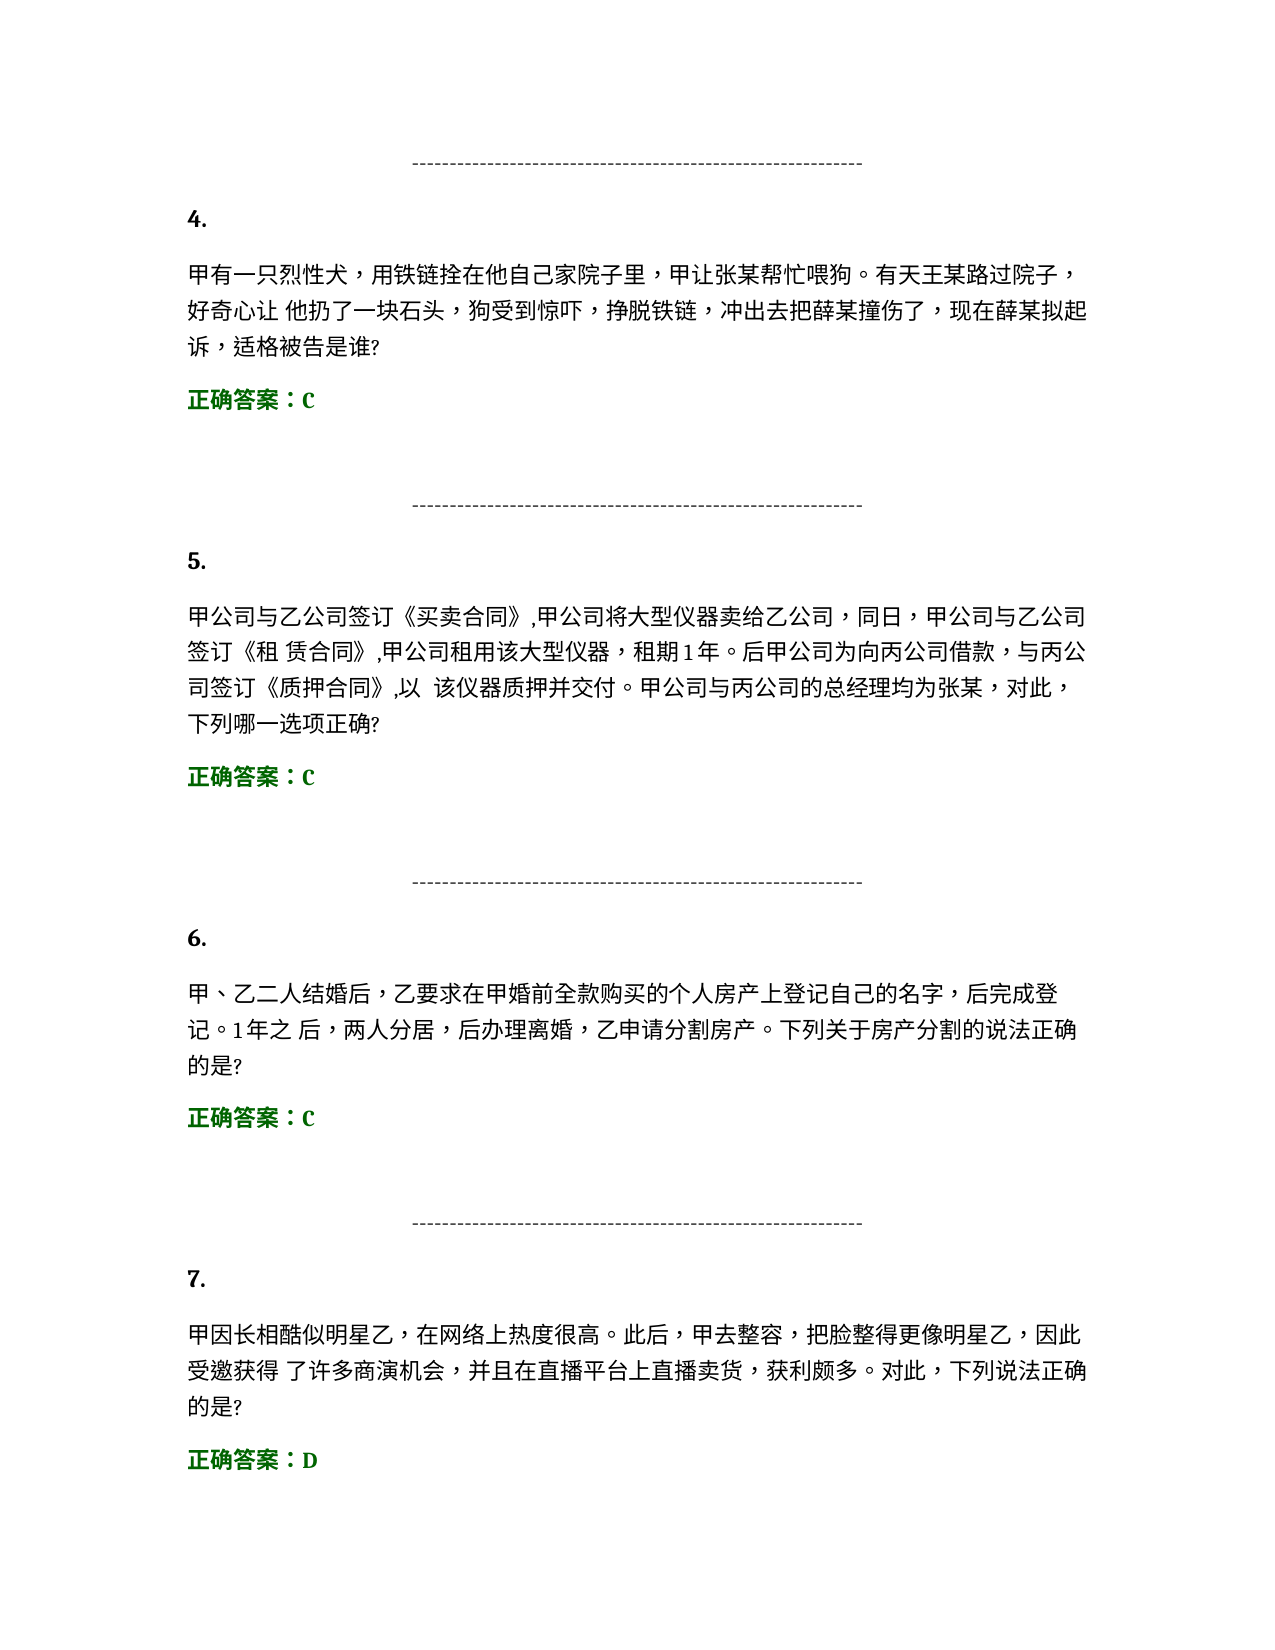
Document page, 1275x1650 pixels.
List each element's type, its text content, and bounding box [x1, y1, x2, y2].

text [187, 1210, 1087, 1236]
text ------------------------------------------------------------ [187, 869, 1087, 895]
text 正确答案：C [187, 761, 1087, 792]
text 甲有一只烈性犬，用铁链拴在他自己家院子里，甲让张某帮忙喂狗。有天王某路过院子，好奇心让 他扔了一块石头，狗受到惊吓，挣脱铁链，冲出去把薛某撞伤了，现在薛某拟起诉，适格被告是谁? [187, 259, 1087, 362]
text 4. [187, 205, 1087, 234]
text 甲因长相酷似明星乙，在网络上热度很高。此后，甲去整容，把脸整得更像明星乙，因此受邀获得 了许多商演机会，并且在直播平台上直播卖货，获利颇多。对此，下列说法正确的是? [187, 1319, 1087, 1422]
text 5. [187, 547, 1087, 575]
text 正确答案：C [187, 1102, 1087, 1133]
text 甲公司与乙公司签订《买卖合同》,甲公司将大型仪器卖给乙公司，同日，甲公司与乙公司签订《租 赁合同》,甲公司租用该大型仪器，租期1年。后甲公司为向丙公司借款，与丙公司签订《质押合同》,以 该仪器质押并交付。甲公司与丙公司的总经理均为张某，对此，下列哪一选项正确? [187, 600, 1087, 739]
text ------------------------------------------------------------ [187, 491, 1087, 518]
text 正确答案：C [187, 383, 1087, 415]
text 7. [187, 1265, 1087, 1294]
text 6. [187, 924, 1087, 953]
text 甲、乙二人结婚后，乙要求在甲婚前全款购买的个人房产上登记自己的名字，后完成登记。1年之 后，两人分居，后办理离婚，乙申请分割房产。下列关于房产分割的说法正确的是? [187, 978, 1087, 1081]
text ------------------------------------------------------------ [187, 150, 1087, 176]
text 正确答案：D [187, 1443, 1087, 1475]
